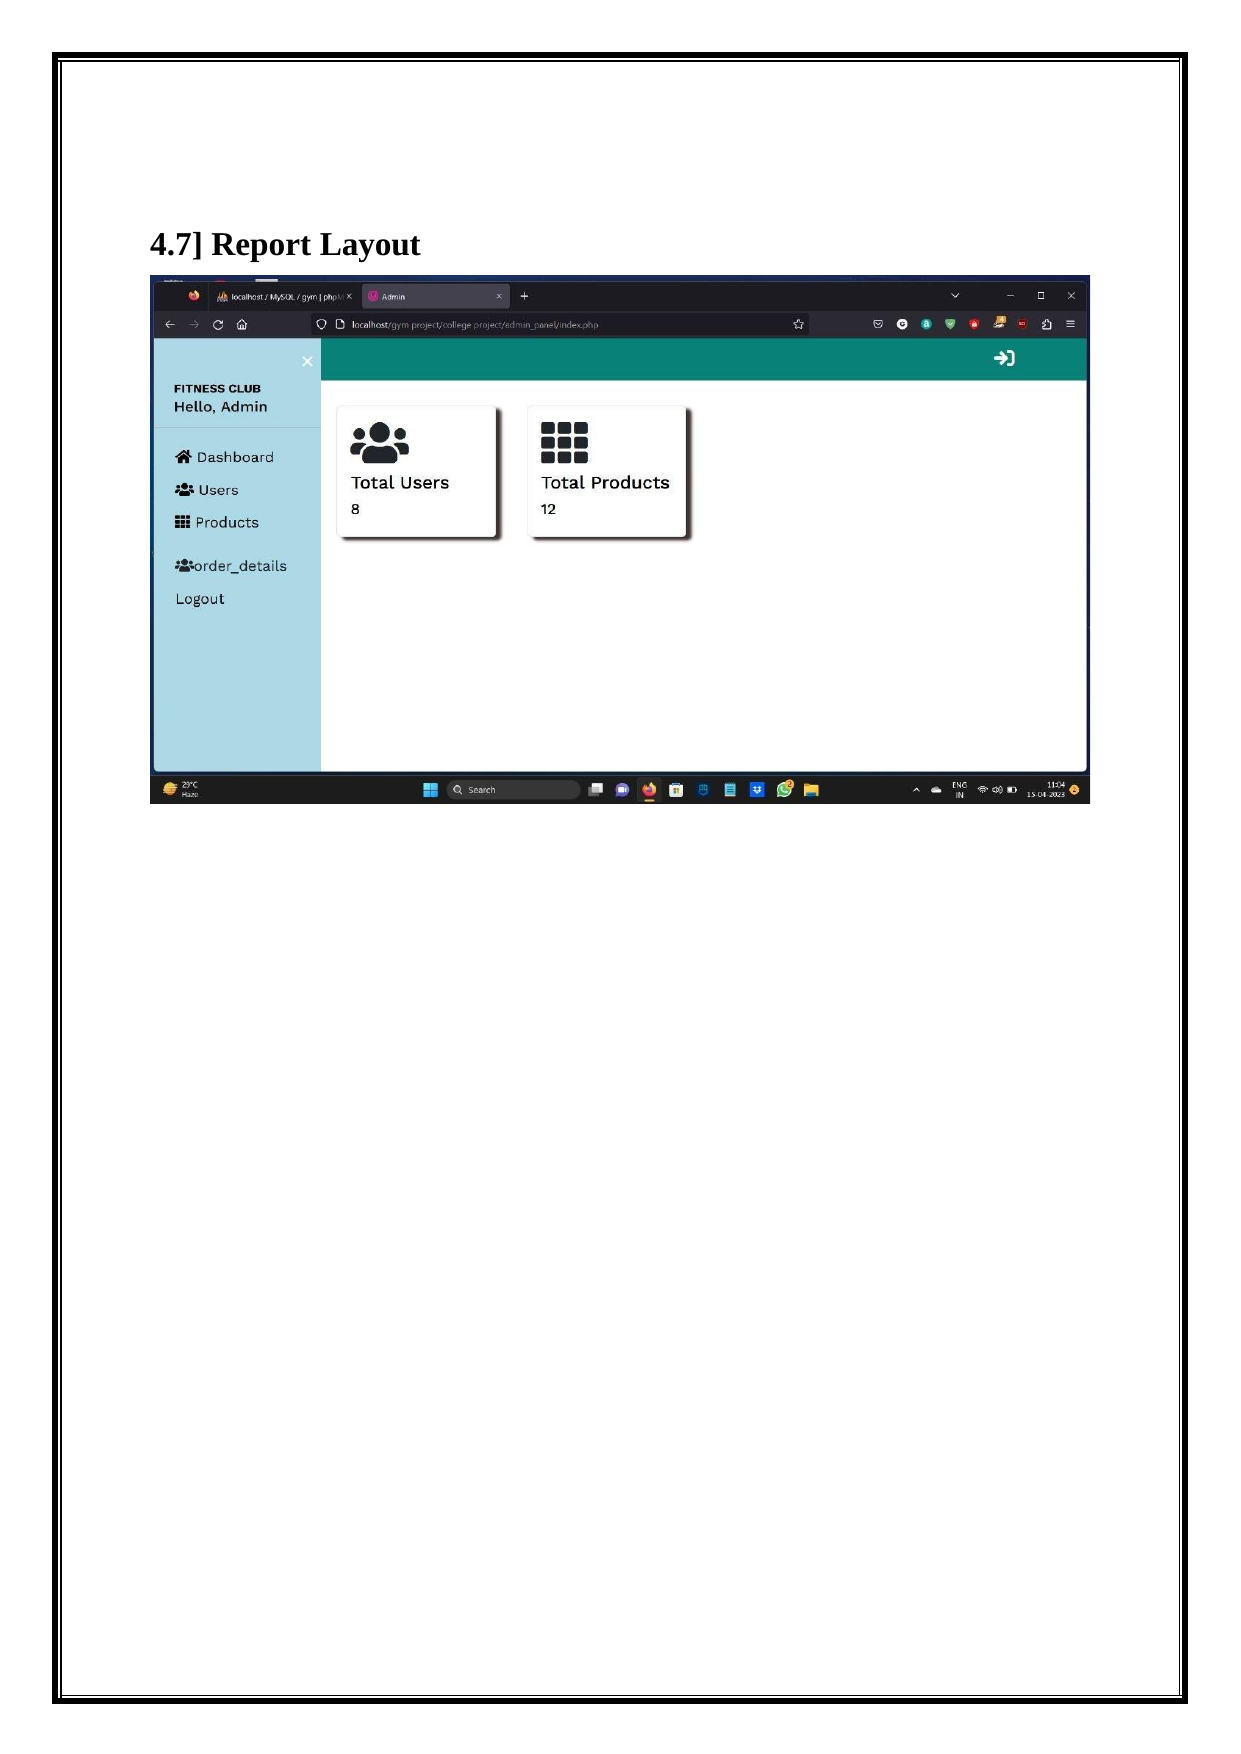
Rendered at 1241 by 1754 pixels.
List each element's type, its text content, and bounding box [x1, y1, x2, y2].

text 4.7] Report Layout [150, 224, 1130, 262]
picture [150, 275, 1091, 804]
